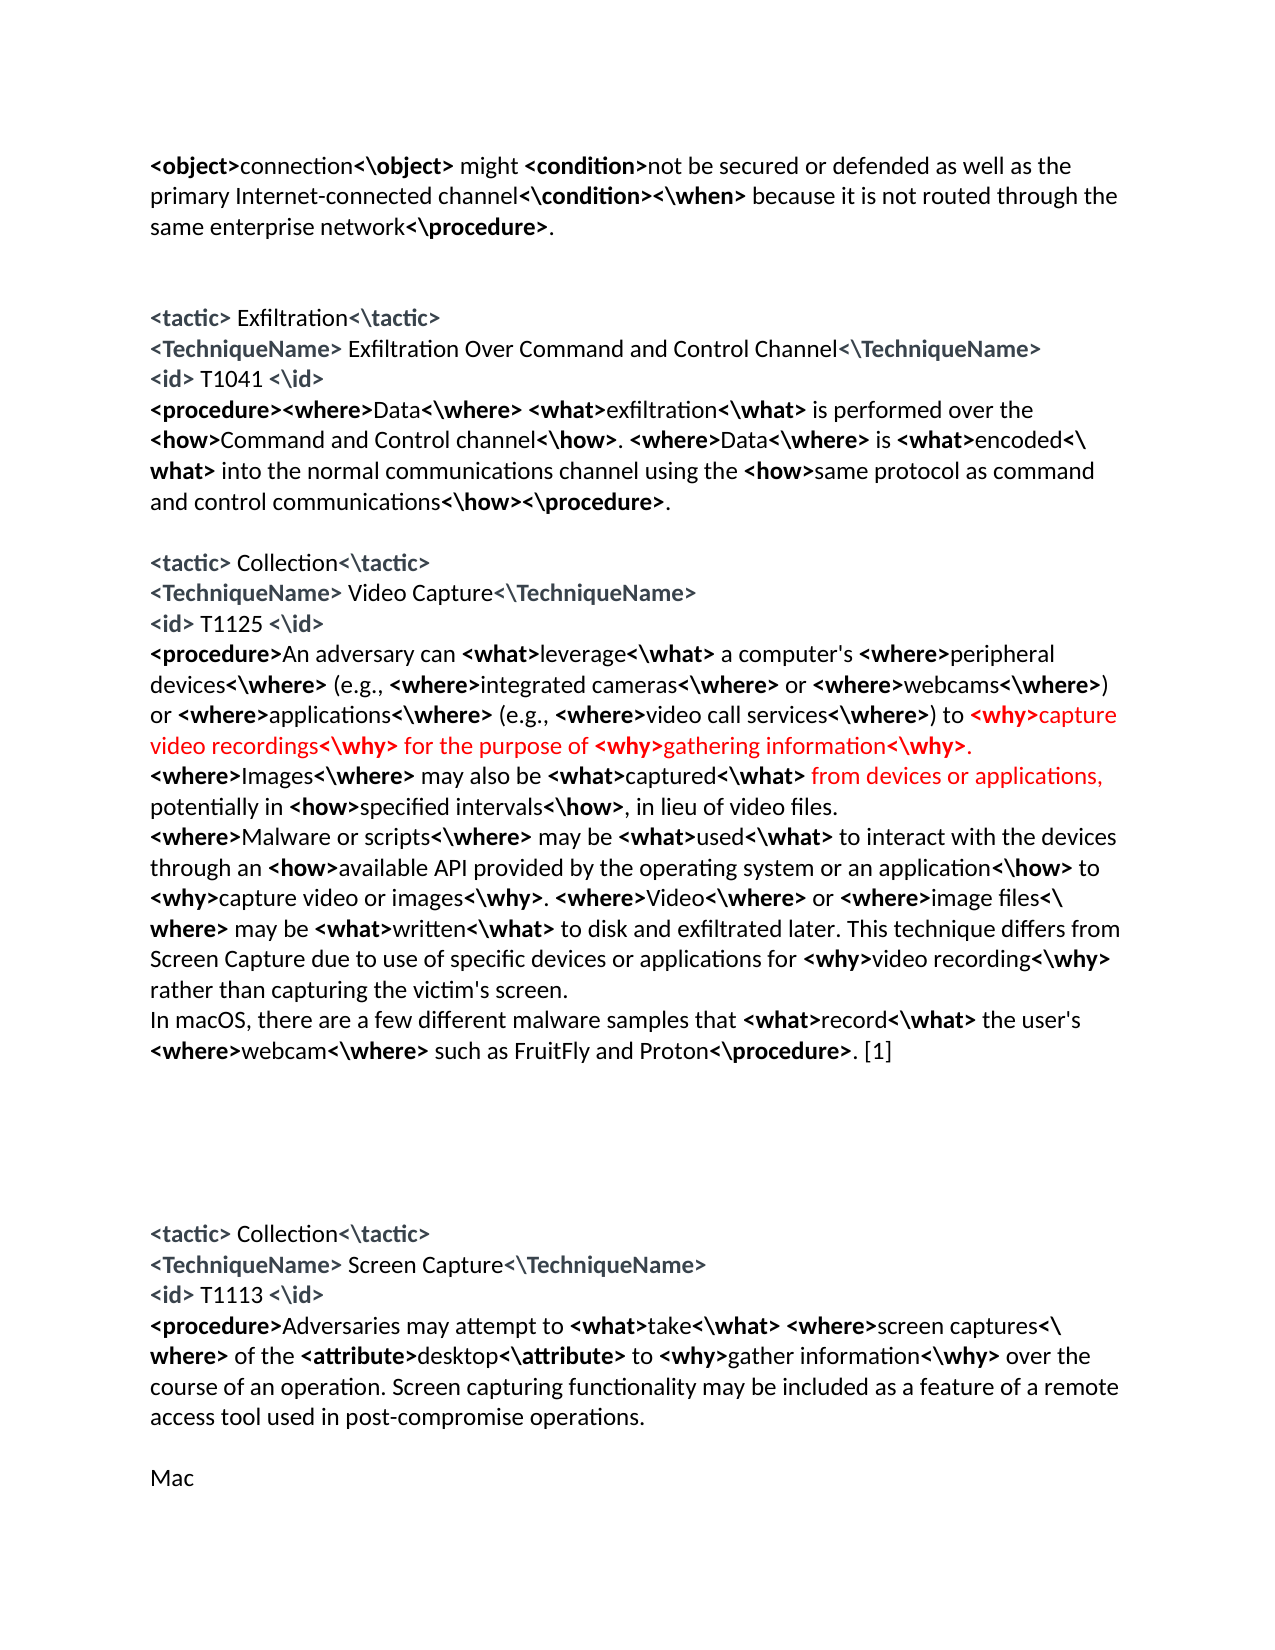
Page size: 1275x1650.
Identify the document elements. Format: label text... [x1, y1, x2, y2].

text <tactic> Collection<\tactic> [150, 1218, 237, 1249]
text <tactic> Exfiltration<\tactic> [150, 303, 237, 333]
text Mac [150, 1462, 1125, 1493]
text <id> T1113 <\id> [150, 1279, 1125, 1310]
text <tactic> Collection<\tactic> [338, 547, 1125, 577]
text <where>Malware or scripts<\where> may be <what>used<\what> to interact with the devices through an <how>available API provided by the operating system or an application<\how> to <why>capture video or images<\why>. <where>Video<\where> or <where>image files<\where> may be <what>written<\what> to disk and exfiltrated later. This technique differs from Screen Capture due to use of specific devices or applications for <why>video recording<\why> rather than capturing the victim's screen. [150, 821, 1125, 1004]
text <tactic> Collection<\tactic> [338, 1218, 1125, 1249]
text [150, 150, 1125, 242]
text <TechniqueName> Video Capture<\TechniqueName> [150, 577, 1125, 608]
text <id> T1125 <\id> [150, 608, 1125, 638]
text <id> T1041 <\id> [150, 364, 1125, 394]
text <tactic> Exfiltration<\tactic> [348, 303, 1125, 333]
text <procedure>Adversaries may attempt to <what>take<\what> <where>screen captures<\where> of the <attribute>desktop<\attribute> to <why>gather information<\why> over the course of an operation. Screen capturing functionality may be included as a feature of a remote access tool used in post-compromise operations. [150, 1310, 1125, 1432]
text <TechniqueName> Screen Capture<\TechniqueName> [150, 1249, 1125, 1279]
text <TechniqueName> Exfiltration Over Command and Control Channel<\TechniqueName> [150, 333, 1125, 364]
text <tactic> Collection<\tactic> [150, 547, 237, 577]
text In macOS, there are a few different malware samples that <what>record<\what> the user's <where>webcam<\where> such as FruitFly and Proton<\procedure>. [1] [150, 1004, 1125, 1066]
text <procedure><where>Data<\where> <what>exfiltration<\what> is performed over the <how>Command and Control channel<\how>. <where>Data<\where> is <what>encoded<\what> into the normal communications channel using the <how>same protocol as command and control communications<\how><\procedure>. [150, 394, 1125, 516]
text <procedure>An adversary can <what>leverage<\what> a computer's <where>peripheral devices<\where> (e.g., <where>integrated cameras<\where> or <where>webcams<\where>) or <where>applications<\where> (e.g., <where>video call services<\where>) to <why>capture video recordings<\why> for the purpose of <why>gathering information<\why>. <where>Images<\where> may also be <what>captured<\what> from devices or applications, potentially in <how>specified intervals<\how>, in lieu of video files. [150, 638, 1125, 821]
